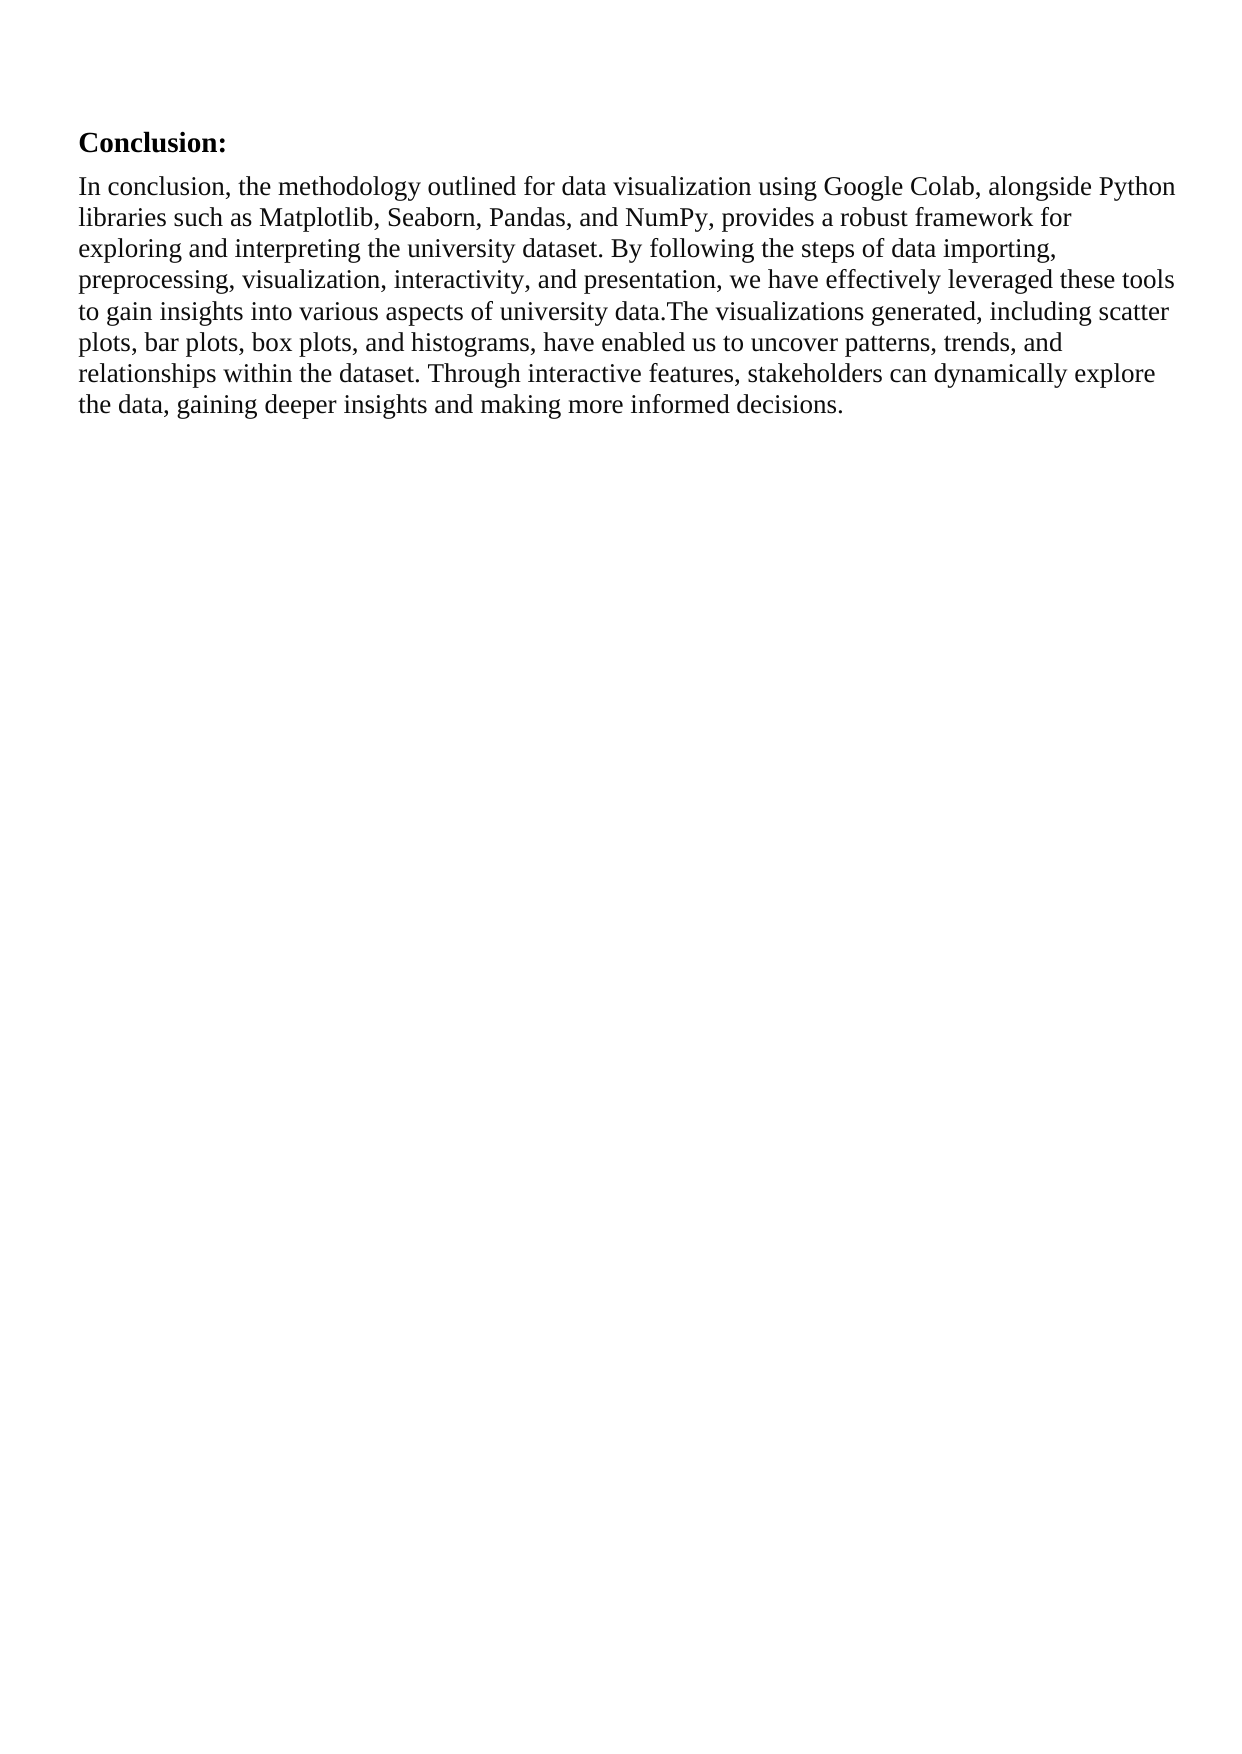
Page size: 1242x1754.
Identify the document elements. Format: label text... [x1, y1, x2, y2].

text Conclusion: [78, 125, 1182, 158]
text In conclusion, the methodology outlined for data visualization using Google Colab, alongside Python libraries such as Matplotlib, Seaborn, Pandas, and NumPy, provides a robust framework for exploring and interpreting the university dataset. By following the steps of data importing, preprocessing, visualization, interactivity, and presentation, we have effectively leveraged these tools to gain insights into various aspects of university data.The visualizations generated, including scatter plots, bar plots, box plots, and histograms, have enabled us to uncover patterns, trends, and relationships within the dataset. Through interactive features, stakeholders can dynamically explore the data, gaining deeper insights and making more informed decisions. [78, 170, 1182, 419]
